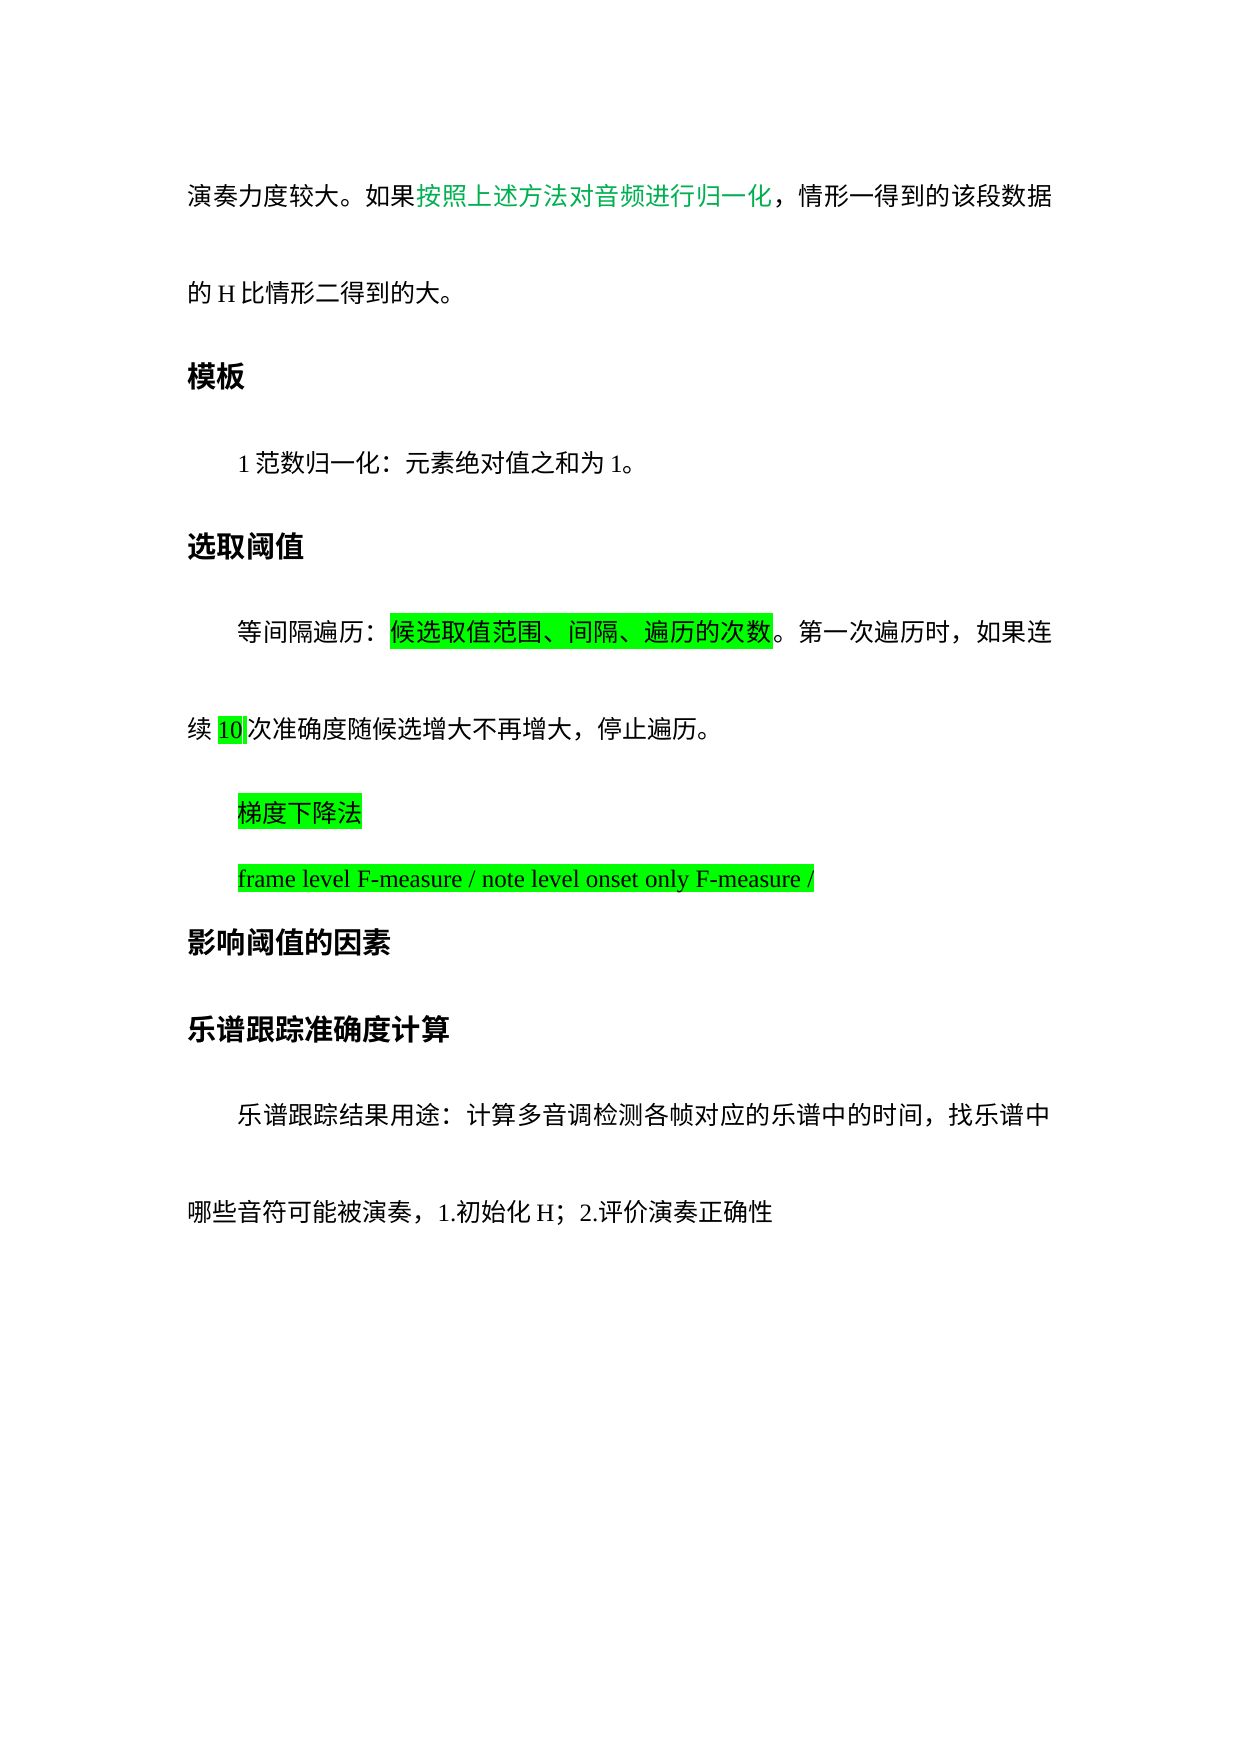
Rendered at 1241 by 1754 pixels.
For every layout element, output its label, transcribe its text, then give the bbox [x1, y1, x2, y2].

text 乐谱跟踪准确度计算 [187, 995, 1053, 1060]
text 等间隔遍历：候选取值范围、间隔、遍历的次数。第一次遍历时，如果连续10次准确度随候选增大不再增大，停止遍历。 [187, 598, 1053, 761]
text frame level F-measure / note level onset only F-measure / [187, 862, 1053, 894]
text 模板 [187, 343, 1053, 408]
text 梯度下降法 [187, 779, 1053, 844]
text 选取阈值 [187, 512, 1053, 577]
text 乐谱跟踪结果用途：计算多音调检测各帧对应的乐谱中的时间，找乐谱中哪些音符可能被演奏，1.初始化H；2.评价演奏正确性 [187, 1081, 1053, 1243]
text 1范数归一化：元素绝对值之和为1。 [187, 429, 1053, 494]
text 影响阈值的因素 [187, 909, 1053, 974]
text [187, 162, 1053, 324]
